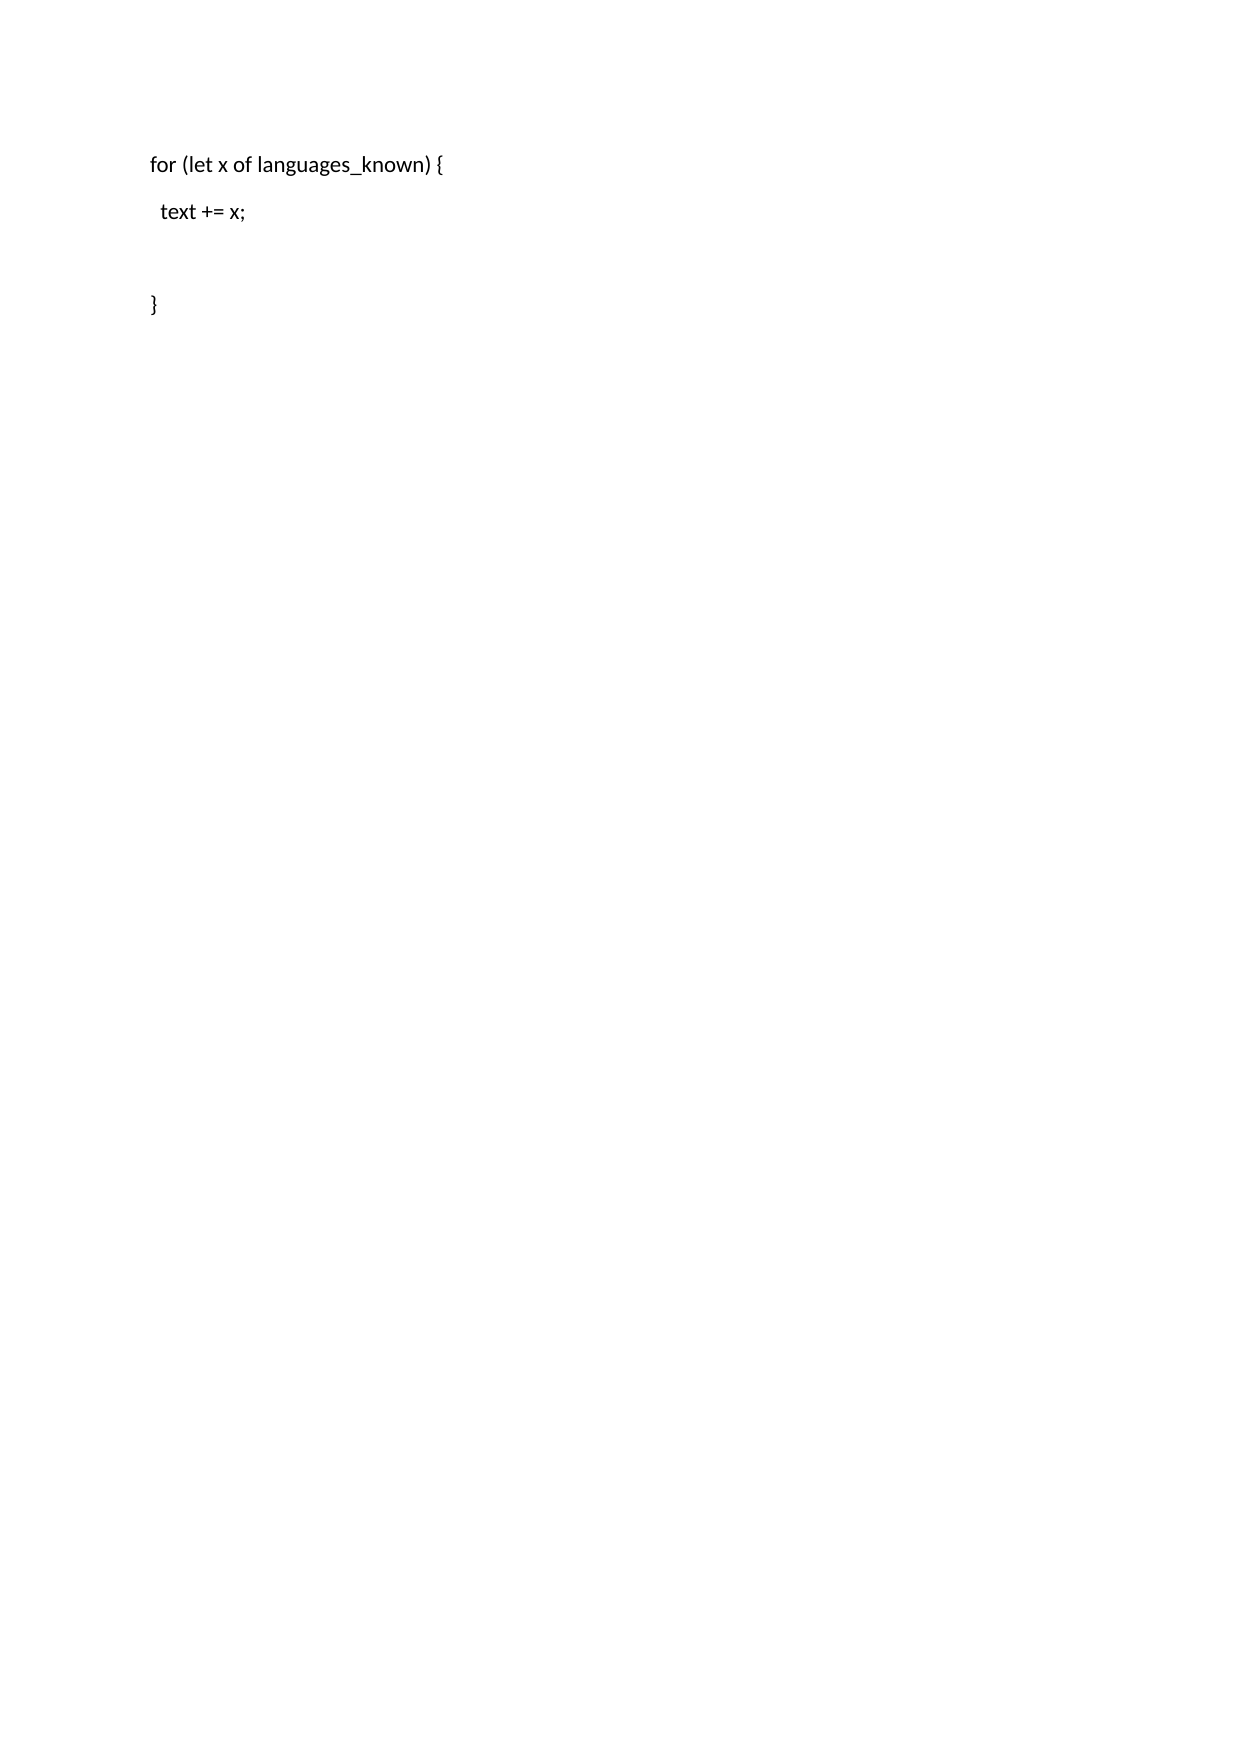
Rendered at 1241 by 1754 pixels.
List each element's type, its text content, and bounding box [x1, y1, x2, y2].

text } [150, 291, 1090, 319]
text text += x; [150, 197, 1090, 225]
text for (let x of languages_known) { [150, 150, 1090, 178]
